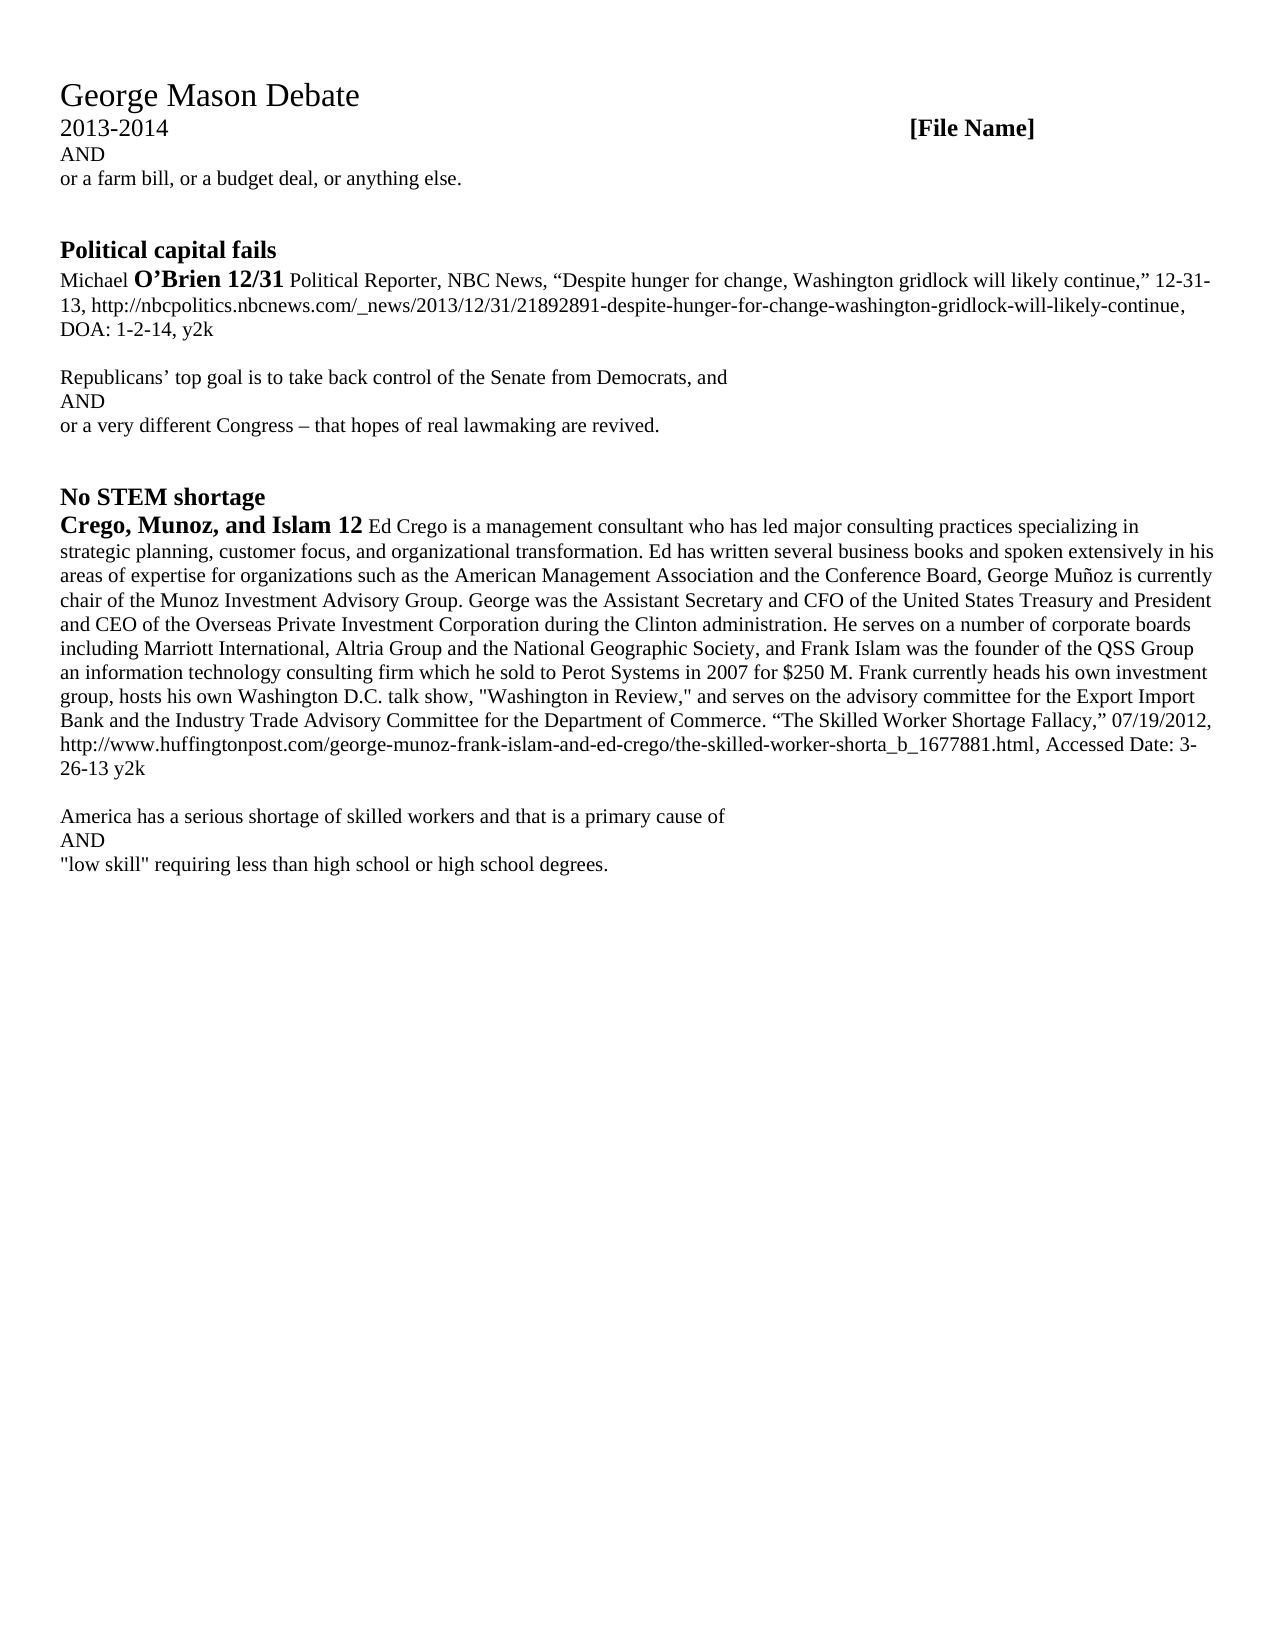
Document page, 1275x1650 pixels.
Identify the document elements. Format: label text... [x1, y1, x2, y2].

text Michael O’Brien 12/31 Political Reporter, NBC News, “Despite hunger for change, Washington gridlock will likely continue,” 12-31-13, http://nbcpolitics.nbcnews.com/_news/2013/12/31/21892891-despite-hunger-for-change-washington-gridlock-will-likely-continue, DOA: 1-2-14, y2k [60, 264, 1215, 341]
text AND [60, 828, 1215, 852]
text Republicans’ top goal is to take back control of the Senate from Democrats, and [60, 365, 1215, 389]
text AND [60, 389, 1215, 413]
text AND [60, 142, 1215, 166]
text America has a serious shortage of skilled workers and that is a primary cause of [60, 804, 1215, 828]
text or a very different Congress – that hopes of real lawmaking are revived. [60, 413, 1215, 437]
text or a farm bill, or a budget deal, or anything else. [60, 166, 1215, 190]
text "low skill" requiring less than high school or high school degrees. [60, 852, 1215, 876]
text Crego, Munoz, and Islam 12 Ed Crego is a management consultant who has led major consulting practices specializing in strategic planning, customer focus, and organizational transformation. Ed has written several business books and spoken extensively in his areas of expertise for organizations such as the American Management Association and the Conference Board, George Muñoz is currently chair of the Munoz Investment Advisory Group. George was the Assistant Secretary and CFO of the United States Treasury and President and CEO of the Overseas Private Investment Corporation during the Clinton administration. He serves on a number of corporate boards including Marriott International, Altria Group and the National Geographic Society, and Frank Islam was the founder of the QSS Group an information technology consulting firm which he sold to Perot Systems in 2007 for $250 M. Frank currently heads his own investment group, hosts his own Washington D.C. talk show, "Washington in Review," and serves on the advisory committee for the Export Import Bank and the Industry Trade Advisory Committee for the Department of Commerce. “The Skilled Worker Shortage Fallacy,” 07/19/2012, http://www.huffingtonpost.com/george-munoz-frank-islam-and-ed-crego/the-skilled-worker-shorta_b_1677881.html, Accessed Date: 3-26-13 y2k [60, 511, 1215, 780]
subtitle Political capital fails [60, 235, 1215, 264]
subtitle No STEM shortage [60, 482, 1215, 511]
